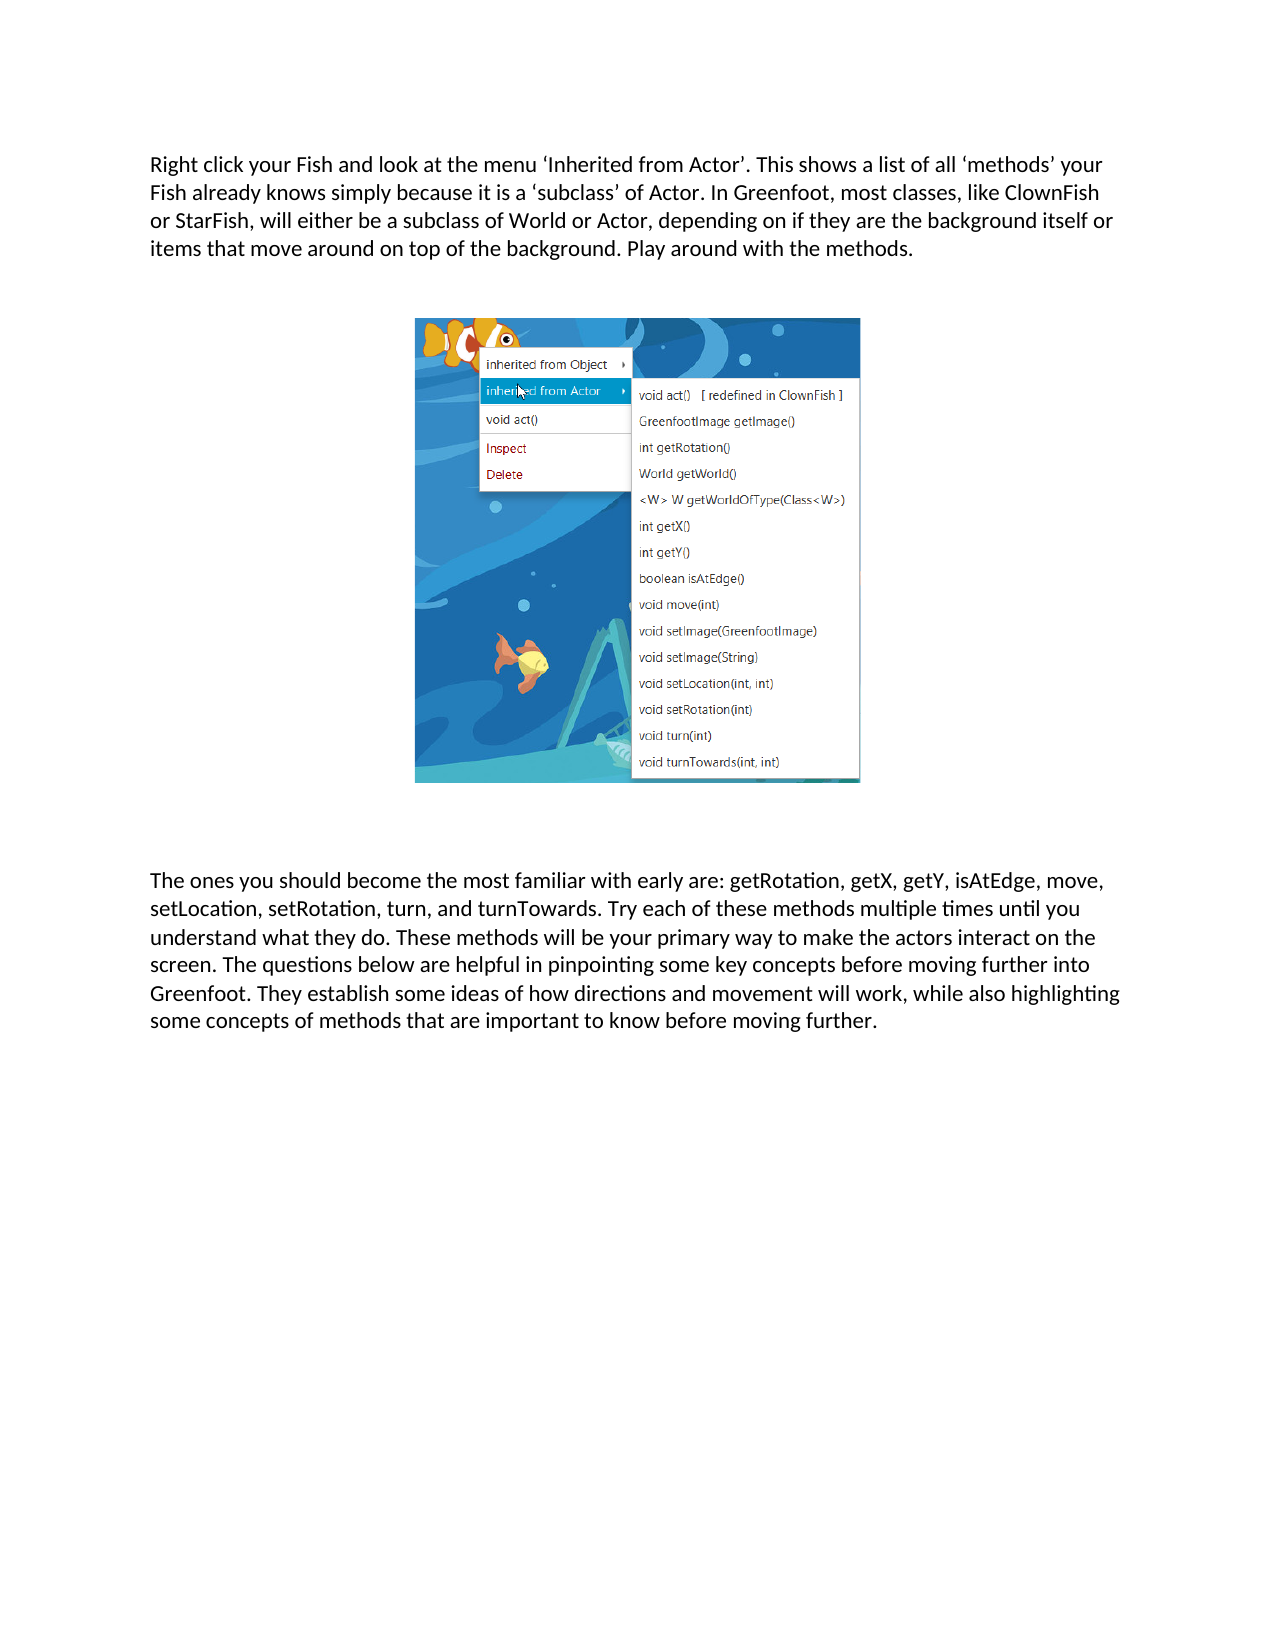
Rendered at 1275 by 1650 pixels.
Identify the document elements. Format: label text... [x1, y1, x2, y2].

text The ones you should become the most familiar with early are: getRotation, getX, getY, isAtEdge, move, setLocation, setRotation, turn, and turnTowards. Try each of these methods multiple times until you understand what they do. These methods will be your primary way to make the actors interact on the screen. The questions below are helpful in pinpointing some key concepts before moving further into Greenfoot. They establish some ideas of how directions and movement will work, while also highlighting some concepts of methods that are important to know before moving further. [150, 867, 1125, 1035]
text Right click your Fish and look at the menu ‘Inherited from Actor’. This shows a list of all ‘methods’ your Fish already knows simply because it is a ‘subclass’ of Actor. In Greenfoot, most classes, like ClownFish or StarFish, will either be a subclass of World or Actor, depending on if they are the background itself or items that move around on top of the background. Play around with the methods. [150, 150, 1125, 262]
picture [414, 318, 861, 783]
